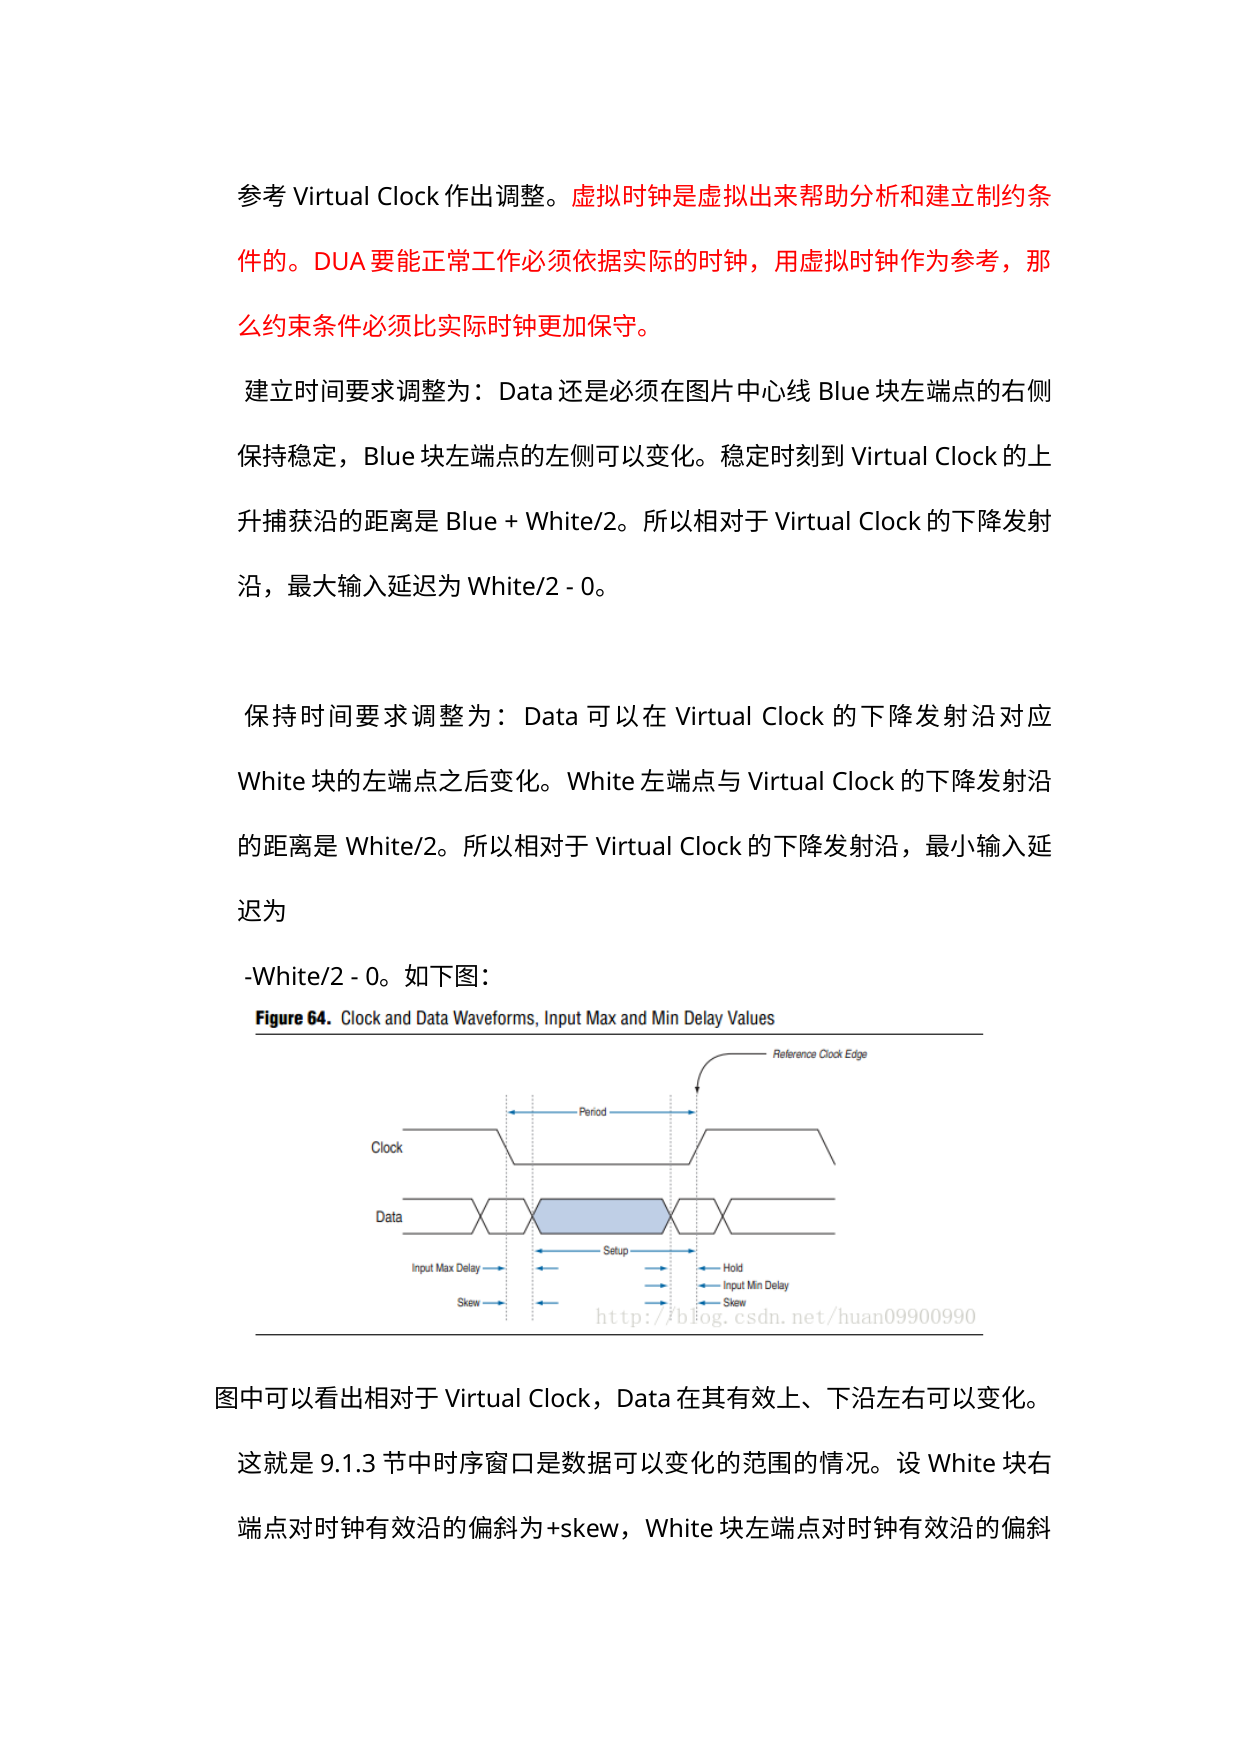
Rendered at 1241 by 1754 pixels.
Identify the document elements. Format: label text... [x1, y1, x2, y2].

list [237, 162, 1053, 357]
list 保持时间要求调整为：Data可以在Virtual Clock的下降发射沿对应White块的左端点之后变化。White左端点与Virtual Clock的下降发射沿的距离是 White/2。所以相对于Virtual Clock的下降发射沿，最小输入延迟为 [237, 682, 1053, 942]
list -White/2 - 0。如下图： [237, 942, 1053, 1007]
picture [251, 1007, 989, 1340]
list 建立时间要求调整为：Data还是必须在图片中心线Blue块左端点的右侧保持稳定，Blue块左端点的左侧可以变化。稳定时刻到Virtual Clock的上升捕获沿的距离是Blue + White/2。所以相对于Virtual Clock的下降发射沿，最大输入延迟为White/2 - 0。 [237, 357, 1053, 617]
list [187, 1364, 1053, 1559]
